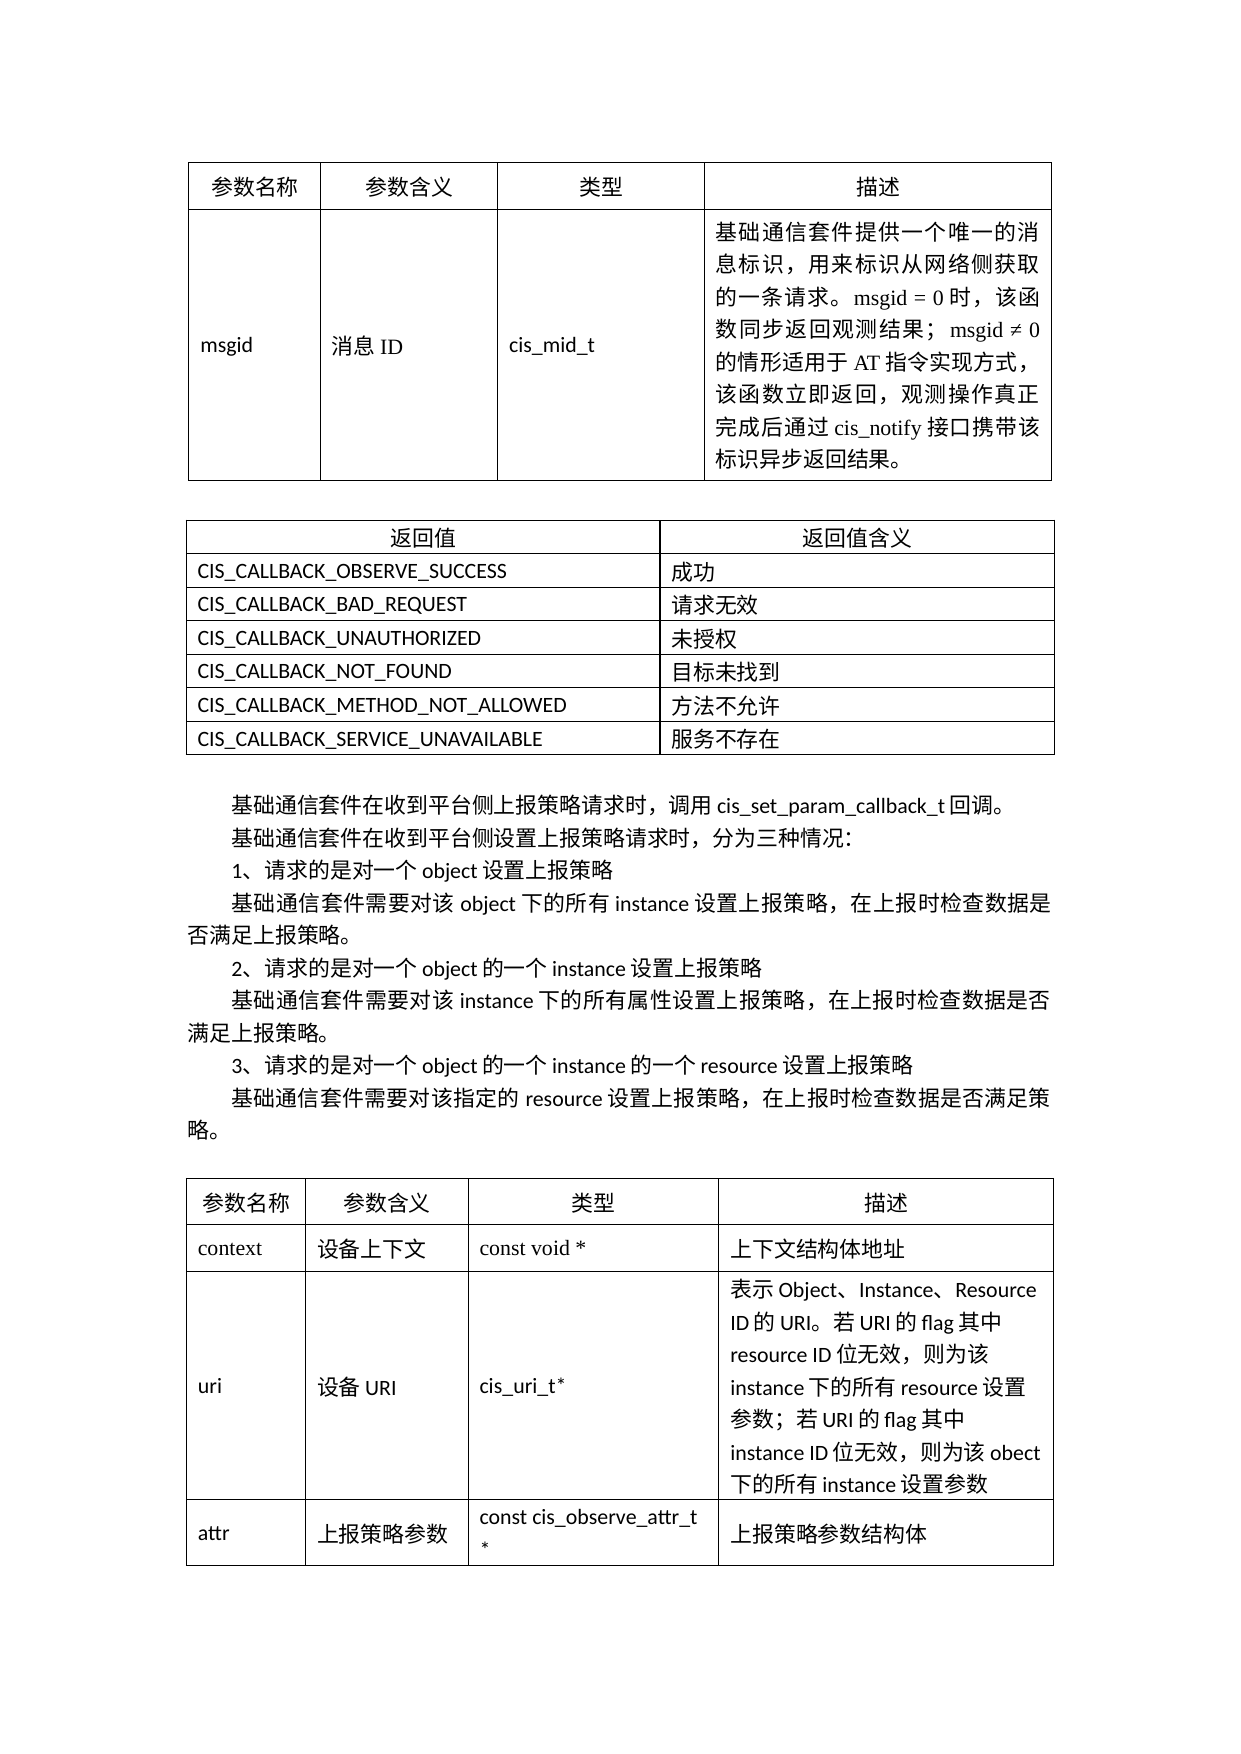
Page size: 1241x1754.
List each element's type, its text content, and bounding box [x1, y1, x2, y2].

table_cell 表示Object、Instance、Resource ID的URI。若URI的flag其中resource ID位无效，则为该instance下的所有resource设置参数；若URI的flag其中instance ID位无效，则为该obect下的所有instance设置参数 [719, 1272, 1053, 1499]
table_header 返回值 [187, 521, 659, 553]
table_header 类型 [469, 1179, 718, 1224]
table_header 描述 [719, 1179, 1053, 1224]
table_cell 上报策略参数结构体 [719, 1500, 1053, 1565]
table_cell CIS_CALLBACK_OBSERVE_SUCCESS [187, 554, 659, 587]
table_header 类型 [498, 163, 704, 208]
table_header 参数含义 [306, 1179, 468, 1224]
table_header 参数含义 [321, 163, 497, 208]
text 1、请求的是对一个object设置上报策略 [187, 853, 1053, 885]
table_header 返回值含义 [661, 521, 1054, 553]
table_cell uri [187, 1272, 305, 1499]
table_cell 方法不允许 [661, 688, 1054, 721]
table_cell CIS_CALLBACK_UNAUTHORIZED [187, 621, 659, 654]
text 基础通信套件需要对该指定的resource设置上报策略，在上报时检查数据是否满足策略。 [187, 1080, 1053, 1145]
text 基础通信套件需要对该object下的所有instance设置上报策略，在上报时检查数据是否满足上报策略。 [187, 885, 1053, 950]
text 2、请求的是对一个object的一个instance设置上报策略 [187, 950, 1053, 983]
text 基础通信套件在收到平台侧设置上报策略请求时，分为三种情况： [187, 820, 1053, 853]
table_header 参数名称 [187, 1179, 305, 1224]
table_cell CIS_CALLBACK_SERVICE_UNAVAILABLE [187, 722, 659, 754]
table_cell const void * [469, 1225, 718, 1271]
table_cell 消息ID [321, 210, 497, 479]
table_cell cis_uri_t* [469, 1272, 718, 1499]
table_cell msgid [189, 210, 320, 479]
text 3、请求的是对一个object的一个instance的一个resource设置上报策略 [187, 1048, 1053, 1080]
table_cell attr [187, 1500, 305, 1565]
table_cell 未授权 [661, 621, 1054, 654]
table_cell 基础通信套件提供一个唯一的消息标识，用来标识从网络侧获取的一条请求。msgid = 0时，该函数同步返回观测结果；msgid ≠ 0的情形适用于AT指令实现方式，该函数立即返回，观测操作真正完成后通过cis_notify接口携带该标识异步返回结果。 [705, 210, 1051, 479]
table_cell 设备URI [306, 1272, 468, 1499]
table_cell cis_mid_t [498, 210, 704, 479]
table_cell 服务不存在 [661, 722, 1054, 754]
table_header 描述 [705, 163, 1051, 208]
table_cell 成功 [661, 554, 1054, 587]
table_cell 请求无效 [661, 588, 1054, 620]
table_header 参数名称 [189, 163, 320, 208]
text 基础通信套件需要对该instance下的所有属性设置上报策略，在上报时检查数据是否满足上报策略。 [187, 983, 1053, 1048]
table_cell 设备上下文 [306, 1225, 468, 1271]
table_cell CIS_CALLBACK_NOT_FOUND [187, 655, 659, 687]
table_cell 目标未找到 [661, 655, 1054, 687]
table_cell CIS_CALLBACK_BAD_REQUEST [187, 588, 659, 620]
table_cell 上下文结构体地址 [719, 1225, 1053, 1271]
table_cell const cis_observe_attr_t * [469, 1500, 718, 1565]
table_cell CIS_CALLBACK_METHOD_NOT_ALLOWED [187, 688, 659, 721]
table_cell 上报策略参数 [306, 1500, 468, 1565]
text 基础通信套件在收到平台侧上报策略请求时，调用cis_set_param_callback_t回调。 [187, 788, 1053, 820]
table_cell context [187, 1225, 305, 1271]
